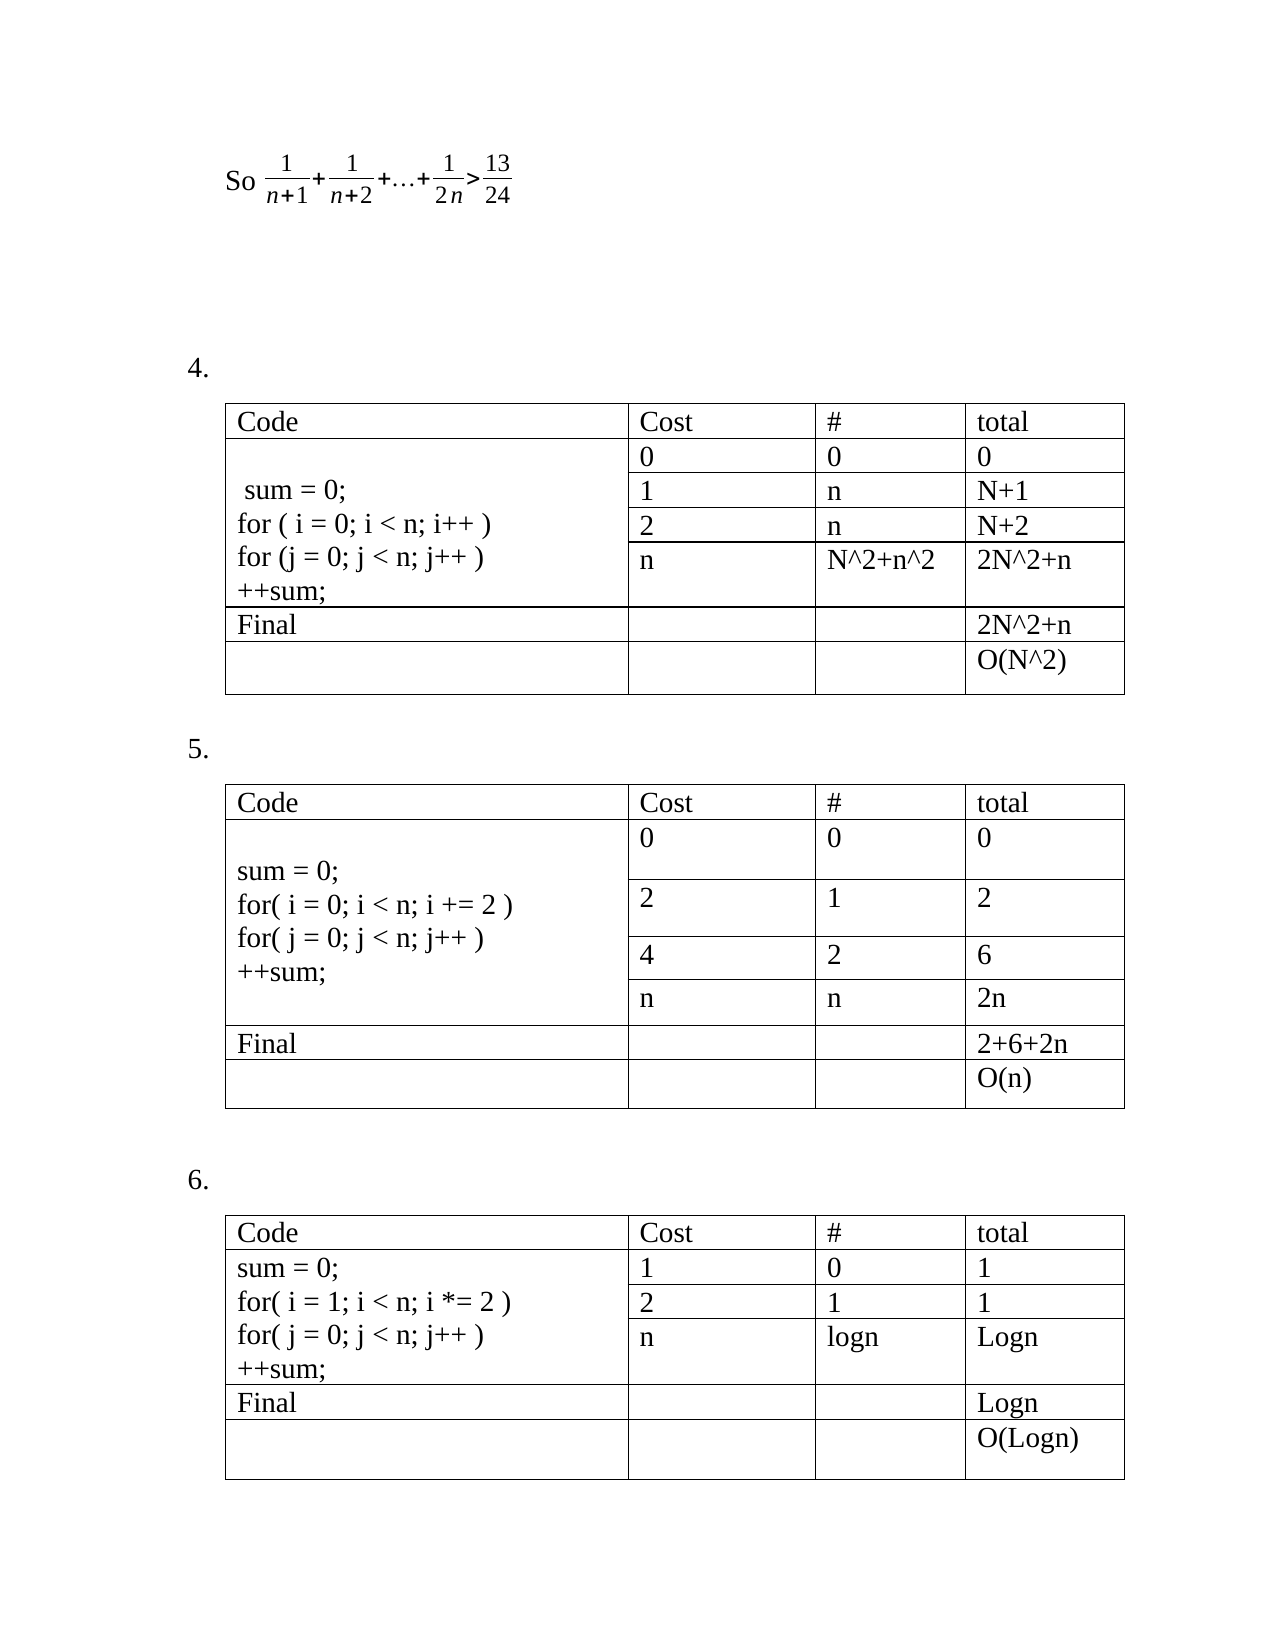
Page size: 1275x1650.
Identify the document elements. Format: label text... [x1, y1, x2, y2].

table_cell O(Logn) [966, 1420, 1124, 1479]
table_cell Final [226, 1026, 628, 1059]
list So [225, 150, 1125, 209]
table_cell 2 [966, 880, 1124, 936]
table_cell 0 [816, 820, 965, 879]
table_cell 2+6+2n [966, 1026, 1124, 1059]
table_cell [816, 1060, 965, 1108]
table_cell [816, 608, 965, 641]
table_header total [966, 404, 1124, 438]
table_header Cost [629, 785, 815, 819]
table_cell 2 [629, 880, 815, 936]
table_cell N+1 [966, 473, 1124, 507]
table_cell 0 [816, 439, 965, 472]
table_cell 1 [629, 1250, 815, 1284]
table_cell 6 [966, 937, 1124, 979]
table_cell 1 [629, 473, 815, 507]
table_cell 0 [966, 439, 1124, 472]
table_cell 1 [816, 1285, 965, 1318]
table_cell [226, 1420, 628, 1479]
table_cell n [816, 508, 965, 541]
table_cell N+2 [966, 508, 1124, 541]
table_cell 4 [629, 937, 815, 979]
table_cell n [629, 1319, 815, 1384]
table_cell Logn [966, 1385, 1124, 1419]
table_cell 2 [629, 1285, 815, 1318]
table_cell [629, 608, 815, 641]
table_cell N^2+n^2 [816, 543, 965, 606]
table_cell [816, 1420, 965, 1479]
table_cell [816, 1385, 965, 1419]
table_cell sum = 0; for( i = 1; i < n; i *= 2 ) for( j = 0; j < n; j++ ) ++sum; [226, 1250, 628, 1384]
table_cell [816, 1026, 965, 1059]
table_cell [226, 642, 628, 694]
table_cell 2N^2+n [966, 543, 1124, 606]
table_cell n [816, 980, 965, 1025]
table_cell [629, 1026, 815, 1059]
table_cell n [816, 473, 965, 507]
table_cell 0 [629, 820, 815, 879]
table_cell [629, 1060, 815, 1108]
table_cell 2N^2+n [966, 608, 1124, 641]
table_cell O(N^2) [966, 642, 1124, 694]
table_cell 1 [816, 880, 965, 936]
table_cell Logn [966, 1319, 1124, 1384]
table_cell [816, 642, 965, 694]
table_cell [629, 1385, 815, 1419]
table_cell n [629, 543, 815, 606]
table_cell 2 [629, 508, 815, 541]
table_header Code [226, 404, 628, 438]
table_header total [966, 785, 1124, 819]
table_cell 0 [629, 439, 815, 472]
table_cell sum = 0; for( i = 0; i < n; i += 2 ) for( j = 0; j < n; j++ ) ++sum; [226, 820, 628, 1025]
table_header Code [226, 1216, 628, 1249]
table_cell 1 [966, 1285, 1124, 1318]
table_cell Final [226, 608, 628, 641]
table_header Cost [629, 1216, 815, 1249]
table_header Code [226, 785, 628, 819]
table_cell Final [226, 1385, 628, 1419]
table_cell n [629, 980, 815, 1025]
table_header # [816, 1216, 965, 1249]
table_cell 1 [966, 1250, 1124, 1284]
table_header total [966, 1216, 1124, 1249]
table_cell [629, 1420, 815, 1479]
table_header # [816, 785, 965, 819]
table_cell [226, 1060, 628, 1108]
table_cell logn [816, 1319, 965, 1384]
table_header Cost [629, 404, 815, 438]
table_header # [816, 404, 965, 438]
table_cell 0 [816, 1250, 965, 1284]
table_cell sum = 0; for ( i = 0; i < n; i++ ) for (j = 0; j < n; j++ ) ++sum; [226, 439, 628, 606]
table_cell 2 [816, 937, 965, 979]
table_cell [629, 642, 815, 694]
table_cell 0 [966, 820, 1124, 879]
table_cell O(n) [966, 1060, 1124, 1108]
table_cell 2n [966, 980, 1124, 1025]
